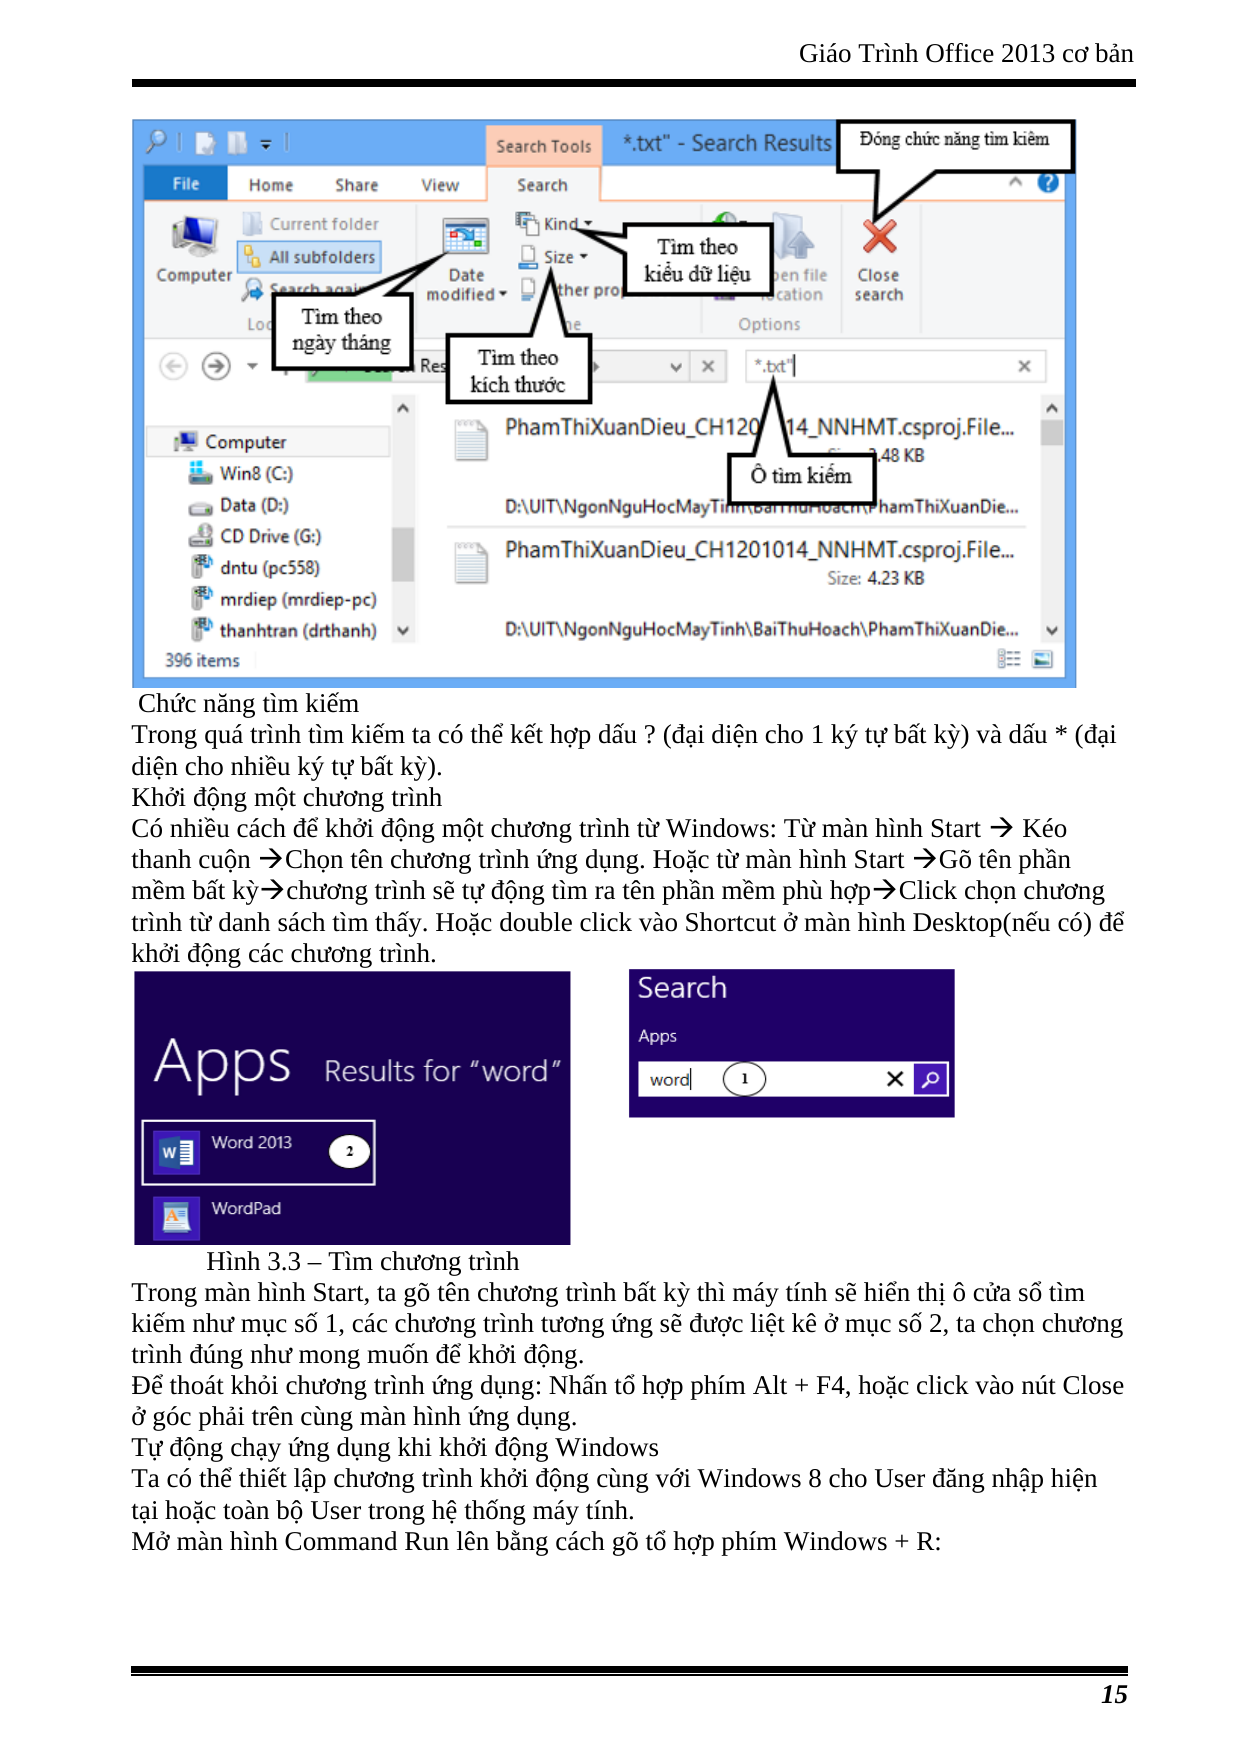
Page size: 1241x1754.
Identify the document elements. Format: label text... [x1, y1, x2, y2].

text Mở màn hình Command Run lên bằng cách gõ tổ hợp phím Windows + R: [131, 1525, 1128, 1556]
text Ta có thể thiết lập chương trình khởi động cùng với Windows 8 cho User đăng nhập hiện tại hoặc toàn bộ User trong hệ thống máy tính. [131, 1463, 1128, 1525]
text Chức năng tìm kiếm [131, 687, 1128, 718]
text Khởi động một chương trình [131, 781, 1128, 812]
text Hình 3.3 – Tìm chương trình [131, 1244, 1128, 1276]
picture [131, 118, 1077, 688]
text Có nhiều cách để khởi động một chương trình từ Windows: Từ màn hình Start Kéo thanh cuộn Chọn tên chương trình ứng dụng. Hoặc từ màn hình Start Gõ tên phần mềm bất kỳchương trình sẽ tự động tìm ra tên phần mềm phù hợpClick chọn chương trình từ danh sách tìm thấy. Hoặc double click vào Shortcut ở màn hình Desktop(nếu có) để khởi động các chương trình. [131, 812, 1128, 968]
picture [131, 968, 955, 1245]
text Để thoát khỏi chương trình ứng dụng: Nhấn tổ hợp phím Alt + F4, hoặc click vào nút Close ở góc phải trên cùng màn hình ứng dụng. [131, 1369, 1128, 1431]
text Trong màn hình Start, ta gõ tên chương trình bất kỳ thì máy tính sẽ hiển thị ô cửa sổ tìm kiếm như mục số 1, các chương trình tương ứng sẽ được liệt kê ở mục số 2, ta chọn chương trình đúng như mong muốn để khởi động. [131, 1276, 1128, 1369]
text Trong quá trình tìm kiếm ta có thể kết hợp dấu ? (đại diện cho 1 ký tự bất kỳ) và dấu * (đại diện cho nhiều ký tự bất kỳ). [131, 718, 1128, 781]
text Tự động chạy ứng dụng khi khởi động Windows [131, 1431, 1128, 1463]
